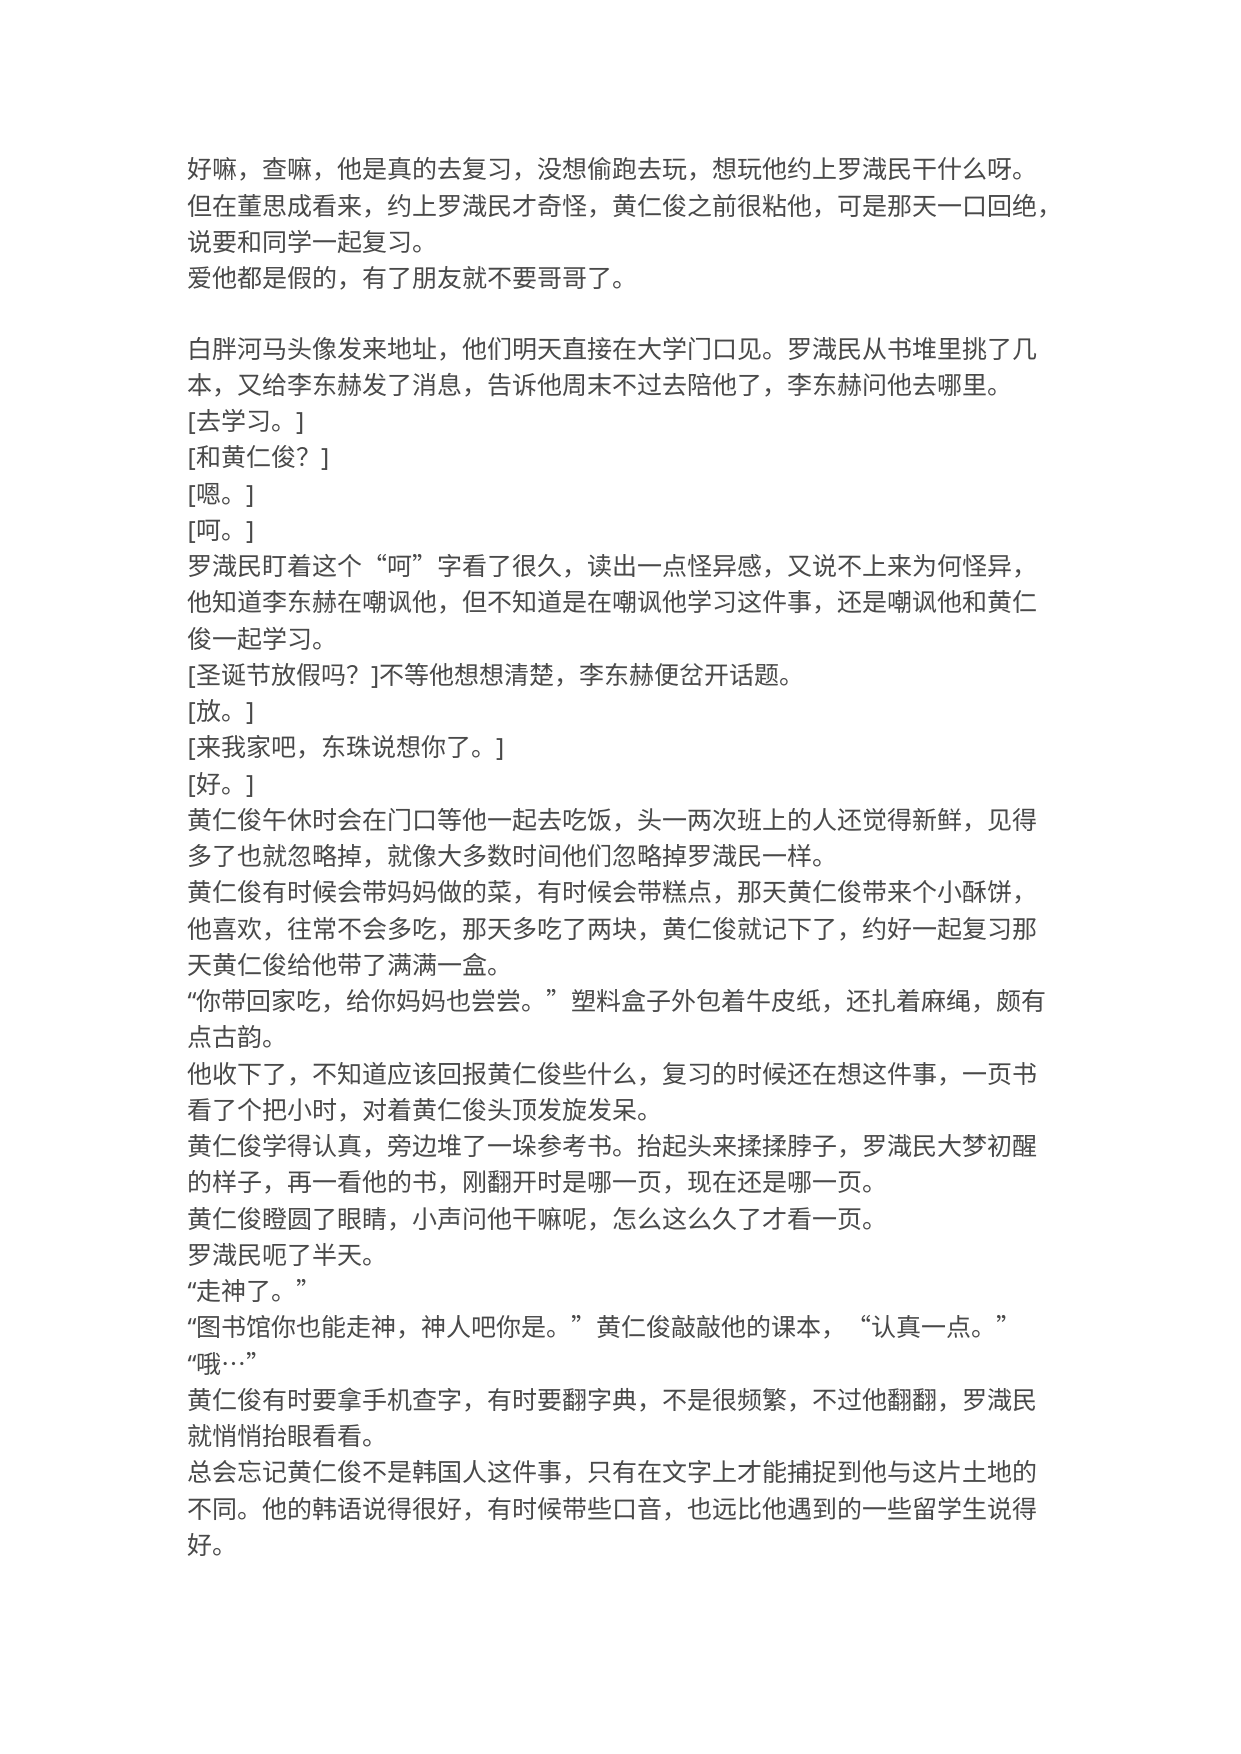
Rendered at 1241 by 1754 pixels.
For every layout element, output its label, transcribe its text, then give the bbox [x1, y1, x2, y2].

text 黄仁俊有时要拿手机查字，有时要翻字典，不是很频繁，不过他翻翻，罗渽民就悄悄抬眼看看。 [187, 1380, 1053, 1453]
text [呵。] [187, 510, 1053, 547]
text “图书馆你也能走神，神人吧你是。”黄仁俊敲敲他的课本，“认真一点。” [187, 1308, 1053, 1344]
text 爱他都是假的，有了朋友就不要哥哥了。 [187, 259, 1053, 295]
text [和黄仁俊？] [187, 438, 1053, 474]
text 好嘛，查嘛，他是真的去复习，没想偷跑去玩，想玩他约上罗渽民干什么呀。 [187, 150, 1053, 186]
text [圣诞节放假吗？]不等他想想清楚，李东赫便岔开话题。 [187, 655, 1053, 692]
text [来我家吧，东珠说想你了。] [187, 728, 1053, 764]
text 他收下了，不知道应该回报黄仁俊些什么，复习的时候还在想这件事，一页书看了个把小时，对着黄仁俊头顶发旋发呆。 [187, 1054, 1053, 1127]
text [去学习。] [187, 402, 1053, 438]
text 但在董思成看来，约上罗渽民才奇怪，黄仁俊之前很粘他，可是那天一口回绝，说要和同学一起复习。 [187, 186, 1053, 259]
text 罗渽民盯着这个“呵”字看了很久，读出一点怪异感，又说不上来为何怪异，他知道李东赫在嘲讽他，但不知道是在嘲讽他学习这件事，还是嘲讽他和黄仁俊一起学习。 [187, 547, 1053, 655]
text 黄仁俊午休时会在门口等他一起去吃饭，头一两次班上的人还觉得新鲜，见得多了也就忽略掉，就像大多数时间他们忽略掉罗渽民一样。 [187, 800, 1053, 873]
text 黄仁俊瞪圆了眼睛，小声问他干嘛呢，怎么这么久了才看一页。 [187, 1199, 1053, 1235]
text 黄仁俊学得认真，旁边堆了一垛参考书。抬起头来揉揉脖子，罗渽民大梦初醒的样子，再一看他的书，刚翻开时是哪一页，现在还是哪一页。 [187, 1127, 1053, 1199]
text 总会忘记黄仁俊不是韩国人这件事，只有在文字上才能捕捉到他与这片土地的不同。他的韩语说得很好，有时候带些口音，也远比他遇到的一些留学生说得好。 [187, 1453, 1053, 1562]
text [嗯。] [187, 474, 1053, 510]
text [放。] [187, 692, 1053, 728]
text 黄仁俊有时候会带妈妈做的菜，有时候会带糕点，那天黄仁俊带来个小酥饼，他喜欢，往常不会多吃，那天多吃了两块，黄仁俊就记下了，约好一起复习那天黄仁俊给他带了满满一盒。 [187, 873, 1053, 982]
text “你带回家吃，给你妈妈也尝尝。”塑料盒子外包着牛皮纸，还扎着麻绳，颇有点古韵。 [187, 982, 1053, 1054]
text [好。] [187, 764, 1053, 800]
text “哦…” [187, 1344, 1053, 1380]
text 白胖河马头像发来地址，他们明天直接在大学门口见。罗渽民从书堆里挑了几本，又给李东赫发了消息，告诉他周末不过去陪他了，李东赫问他去哪里。 [187, 329, 1053, 402]
text “走神了。” [187, 1272, 1053, 1308]
text 罗渽民呃了半天。 [187, 1235, 1053, 1272]
